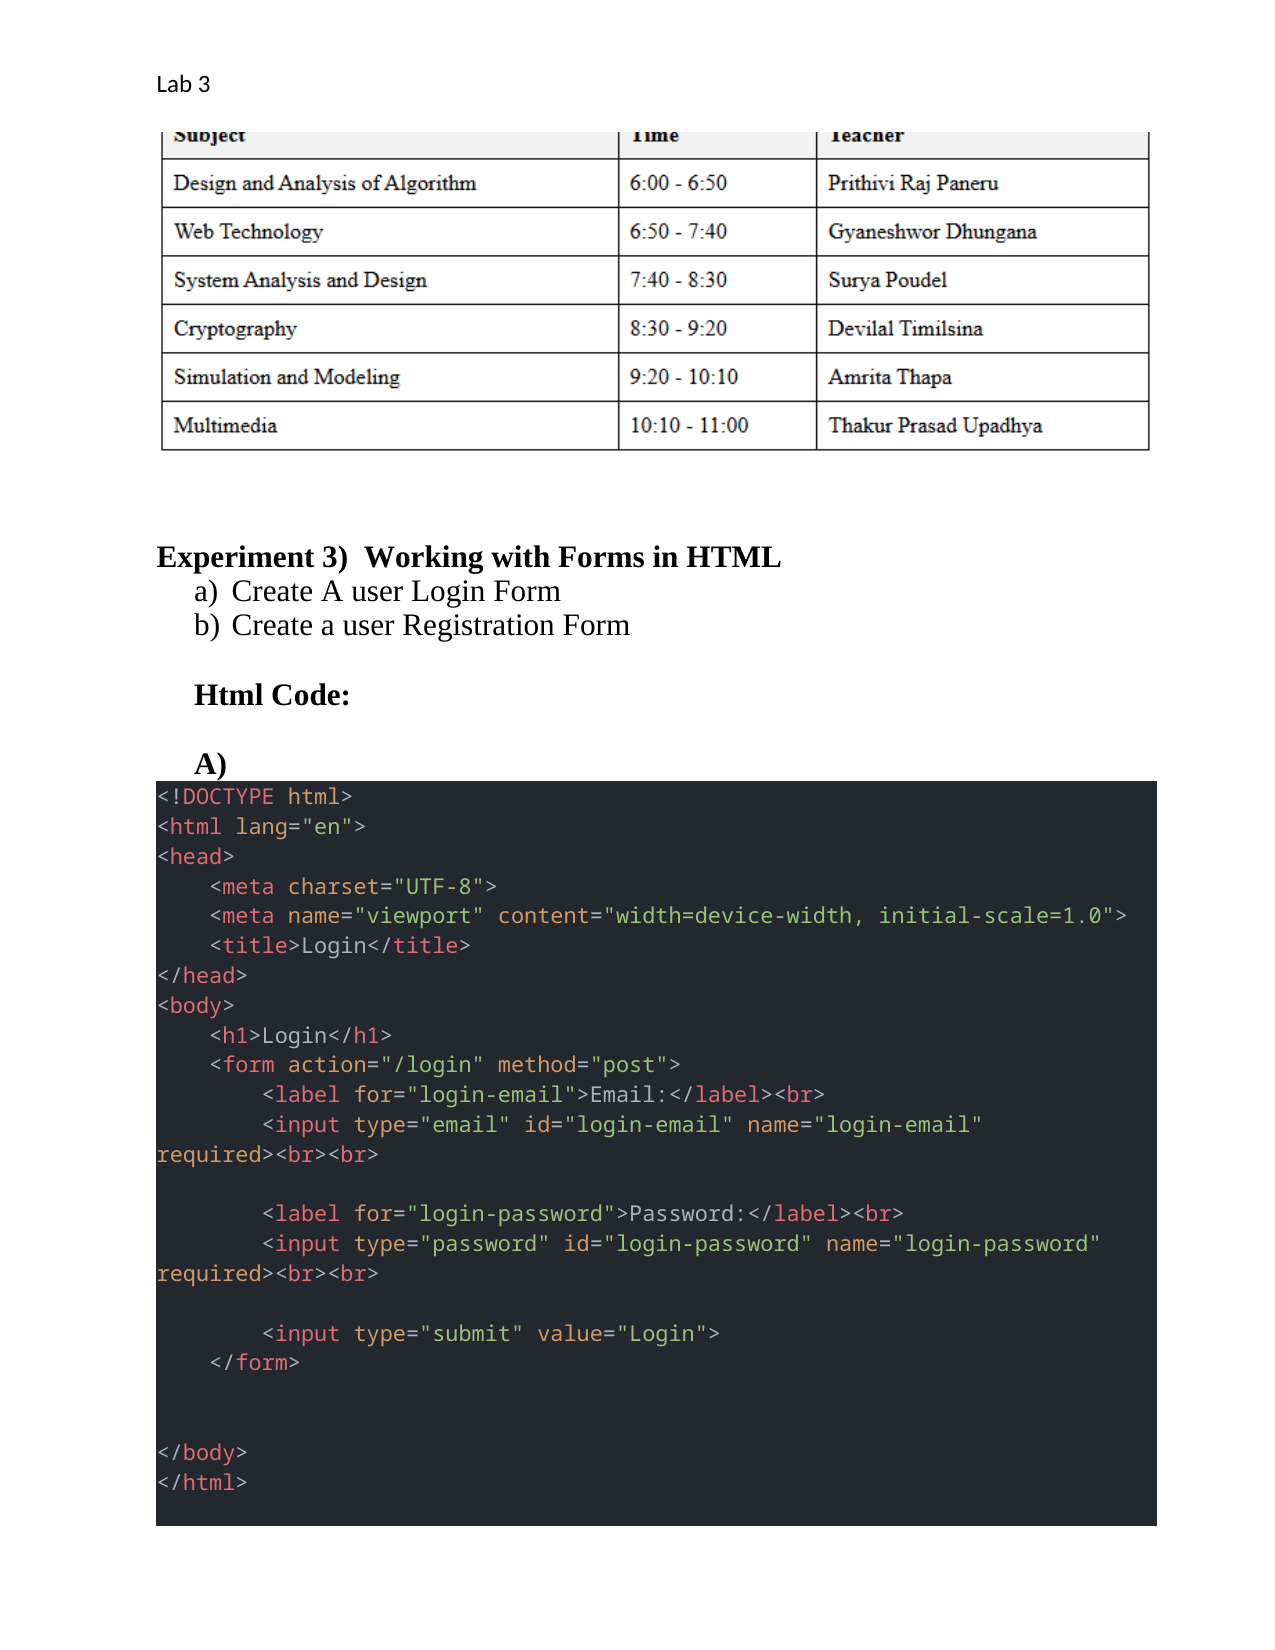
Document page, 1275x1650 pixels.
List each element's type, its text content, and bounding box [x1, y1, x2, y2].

text </html> [156, 1467, 1157, 1496]
picture [156, 132, 1158, 459]
text </form> [156, 1347, 1157, 1377]
text <title>Login</title> [156, 930, 1157, 960]
text <!DOCTYPE html> [156, 781, 1157, 811]
text <label for="login-email">Email:</label><br> [156, 1079, 1157, 1109]
text </head> [156, 960, 1157, 990]
text <label for="login-password">Password:</label><br> [156, 1198, 1157, 1228]
text Experiment 3) Working with Forms in HTML [156, 541, 1157, 574]
text <input type="submit" value="Login"> [156, 1318, 1157, 1347]
text <form action="/login" method="post"> [156, 1049, 1157, 1079]
text <head> [156, 841, 1157, 871]
text <h1>Login</h1> [156, 1020, 1157, 1049]
text <body> [156, 990, 1157, 1020]
text Html Code: [194, 678, 1157, 712]
text <input type="password" id="login-password" name="login-password" required><br><br> [156, 1228, 1157, 1288]
text <input type="email" id="login-email" name="login-email" required><br><br> [156, 1109, 1157, 1169]
text </body> [156, 1437, 1157, 1467]
text A) [194, 748, 1157, 781]
text <html lang="en"> [156, 811, 1157, 841]
list Create A user Login Form [194, 574, 1157, 608]
text <meta charset="UTF-8"> [156, 871, 1157, 901]
text <meta name="viewport" content="width=device-width, initial-scale=1.0"> [156, 901, 1157, 930]
list Create a user Registration Form [194, 608, 1157, 642]
